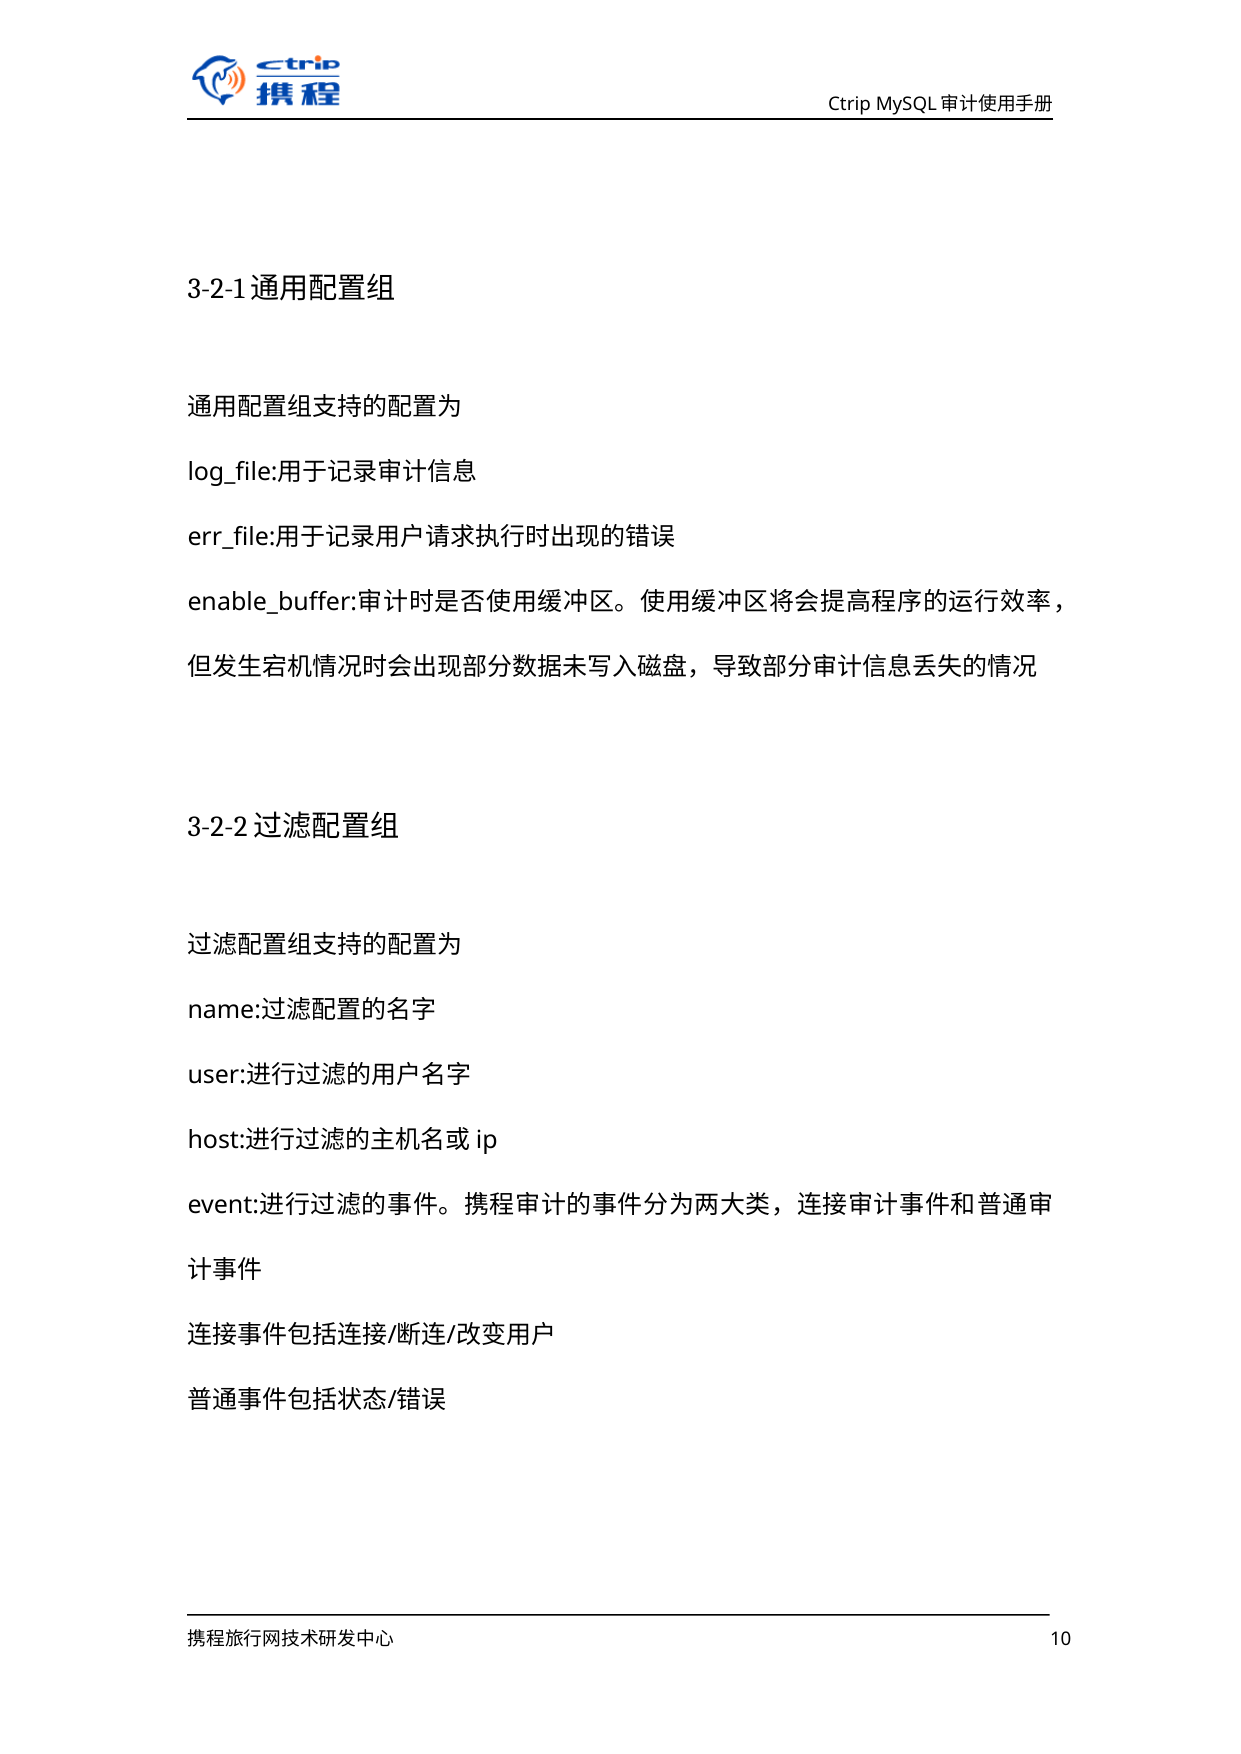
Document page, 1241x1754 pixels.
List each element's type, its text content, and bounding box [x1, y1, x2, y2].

text host:进行过滤的主机名或ip [187, 1105, 1053, 1170]
subtitle 3-2-2过滤配置组 [187, 791, 1053, 856]
subtitle 3-2-1通用配置组 [187, 253, 1053, 318]
text 过滤配置组支持的配置为 [187, 910, 1053, 975]
text 连接事件包括连接/断连/改变用户 [187, 1300, 1053, 1365]
text event:进行过滤的事件。携程审计的事件分为两大类，连接审计事件和普通审计事件 [187, 1170, 1053, 1300]
text enable_buffer:审计时是否使用缓冲区。使用缓冲区将会提高程序的运行效率，但发生宕机情况时会出现部分数据未写入磁盘，导致部分审计信息丢失的情况 [187, 567, 1053, 697]
text name:过滤配置的名字 [187, 975, 1053, 1040]
text 普通事件包括状态/错误 [187, 1365, 1053, 1430]
text user:进行过滤的用户名字 [187, 1040, 1053, 1105]
text 通用配置组支持的配置为 [187, 372, 1053, 437]
text log_file:用于记录审计信息 [187, 437, 1053, 502]
text err_file:用于记录用户请求执行时出现的错误 [187, 502, 1053, 567]
picture [187, 50, 346, 110]
